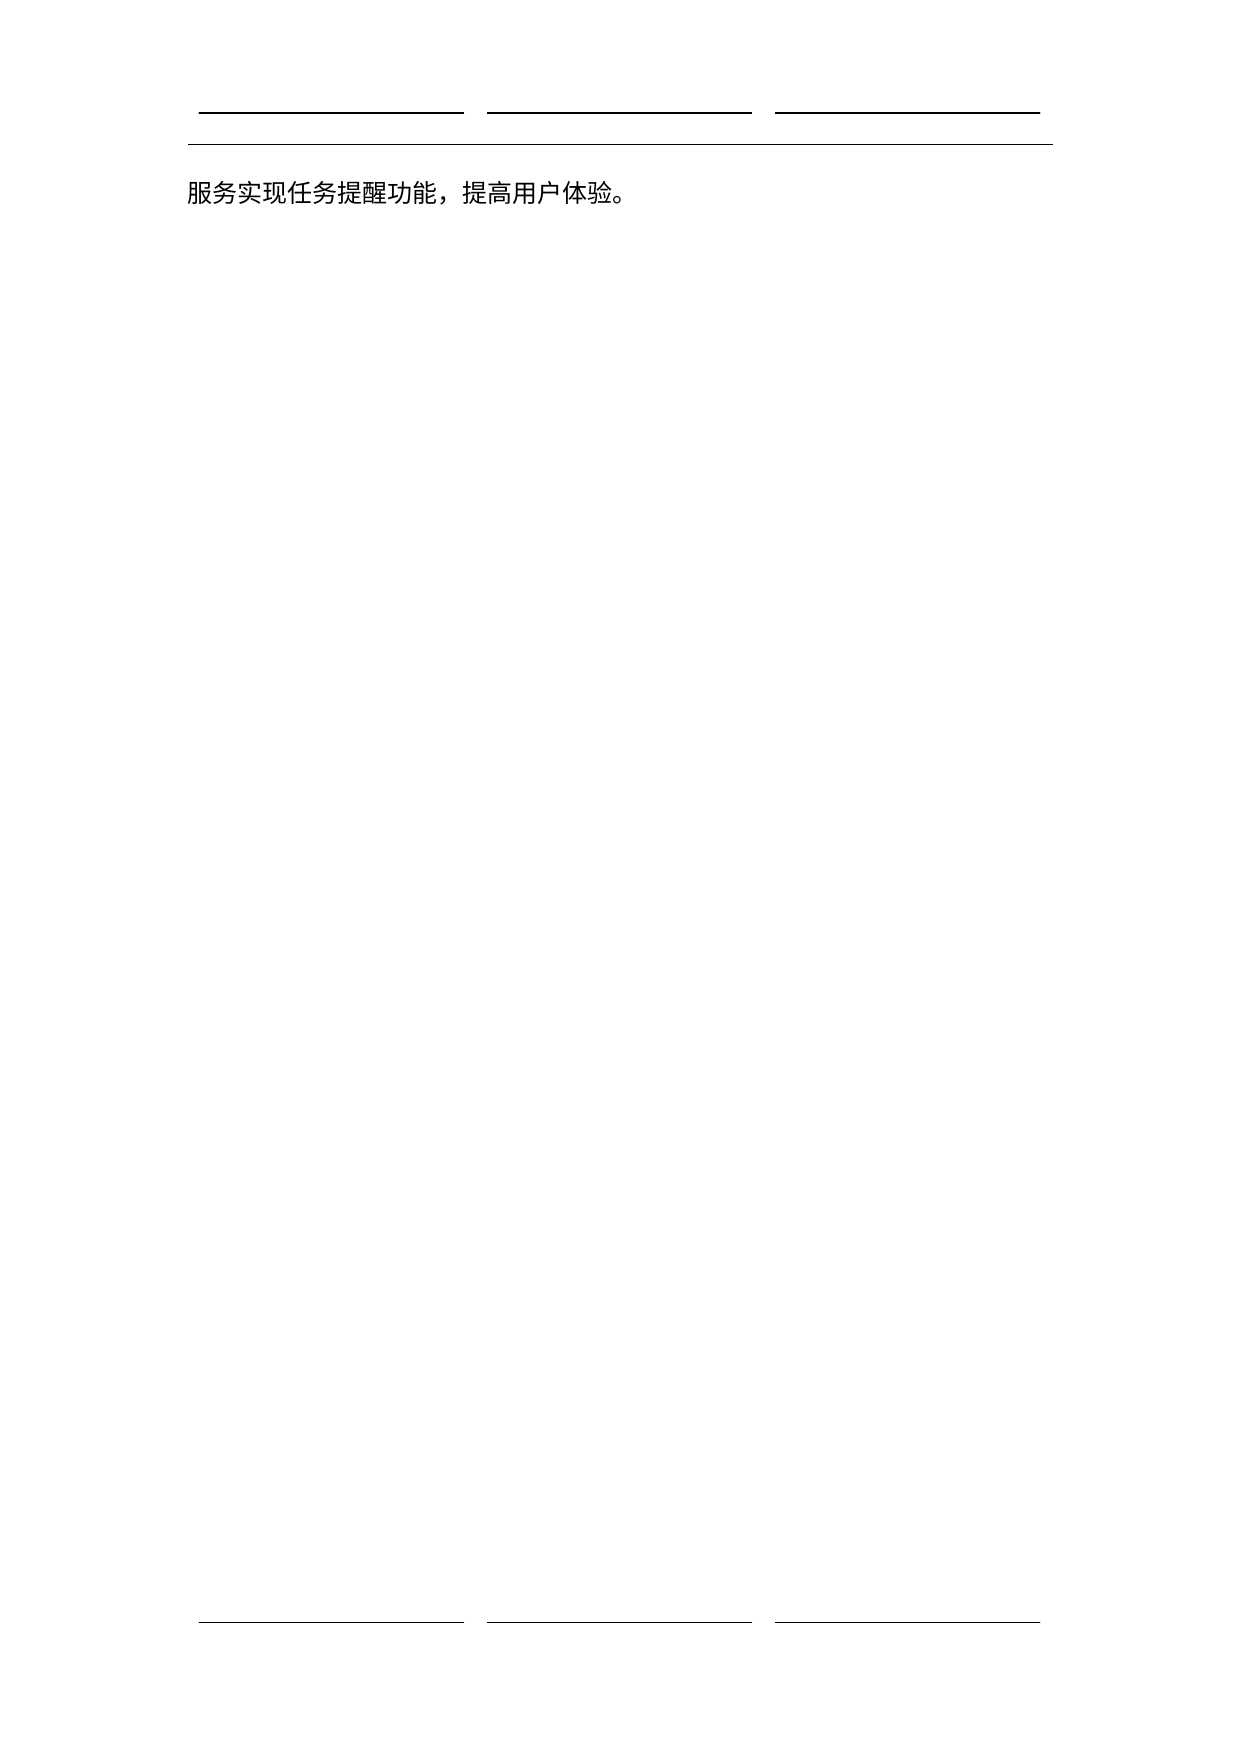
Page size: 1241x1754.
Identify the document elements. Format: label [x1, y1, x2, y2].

text [187, 159, 1053, 224]
